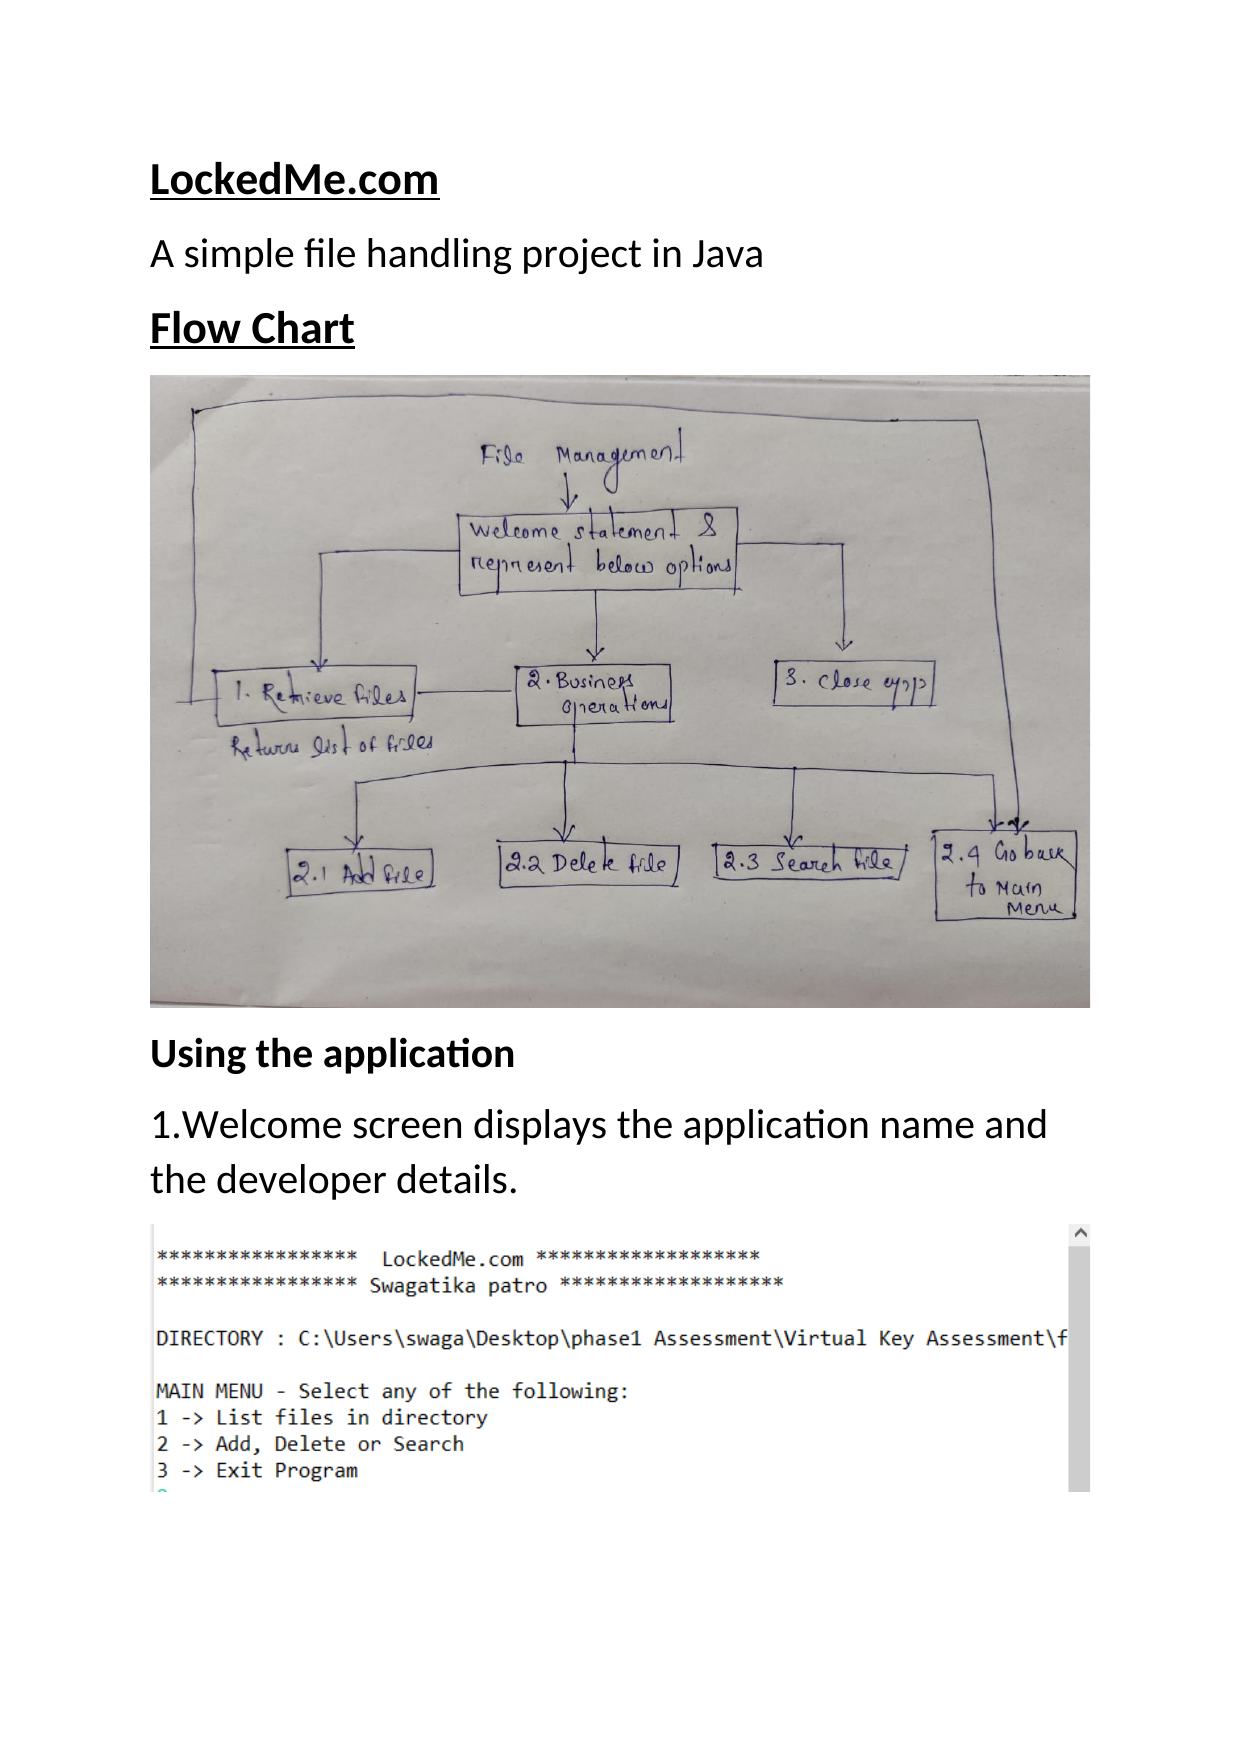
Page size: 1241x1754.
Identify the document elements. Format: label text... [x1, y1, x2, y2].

text Flow Chart [150, 298, 1090, 354]
picture [150, 1224, 1091, 1492]
text Using the application [150, 1027, 1090, 1077]
picture [150, 375, 1091, 1008]
text LockedMe.com [150, 150, 1090, 206]
text 1.Welcome screen displays the application name and the developer details. [150, 1098, 1090, 1204]
text A simple file handling project in Java [150, 227, 1090, 278]
